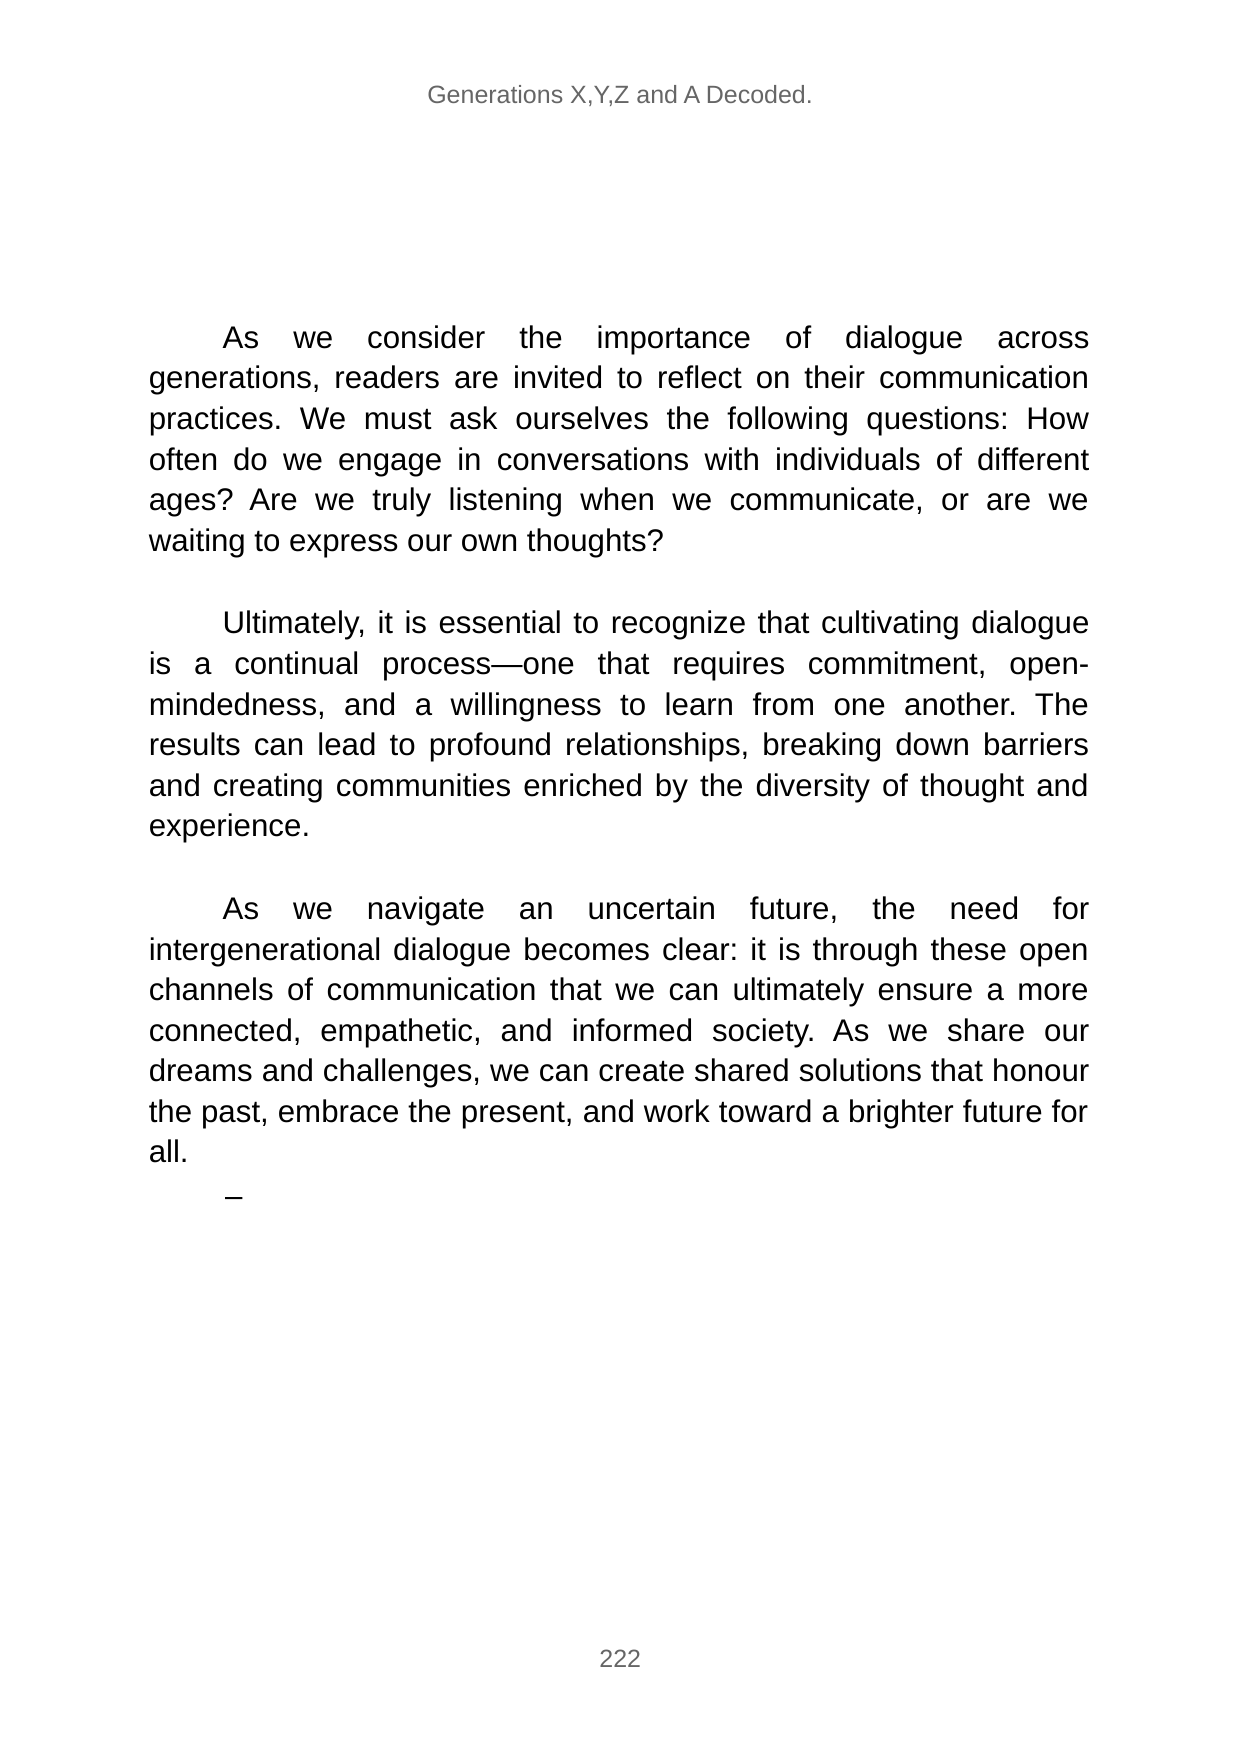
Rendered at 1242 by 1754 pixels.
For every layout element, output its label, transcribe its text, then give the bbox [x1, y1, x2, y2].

text As we consider the importance of dialogue across generations, readers are invited to reflect on their communication practices. We must ask ourselves the following questions: How often do we engage in conversations with individuals of different ages? Are we truly listening when we communicate, or are we waiting to express our own thoughts? [148, 319, 1090, 558]
text – [150, 1177, 1090, 1213]
text As we navigate an uncertain future, the need for intergenerational dialogue becomes clear: it is through these open channels of communication that we can ultimately ensure a more connected, empathetic, and informed society. As we share our dreams and challenges, we can create shared solutions that honour the past, embrace the present, and work toward a brighter future for all. [148, 890, 1090, 1169]
text Ultimately, it is essential to recognize that cultivating dialogue is a continual process—one that requires commitment, open-mindedness, and a willingness to learn from one another. The results can lead to profound relationships, breaking down barriers and creating communities enriched by the diversity of thought and experience. [148, 604, 1090, 843]
